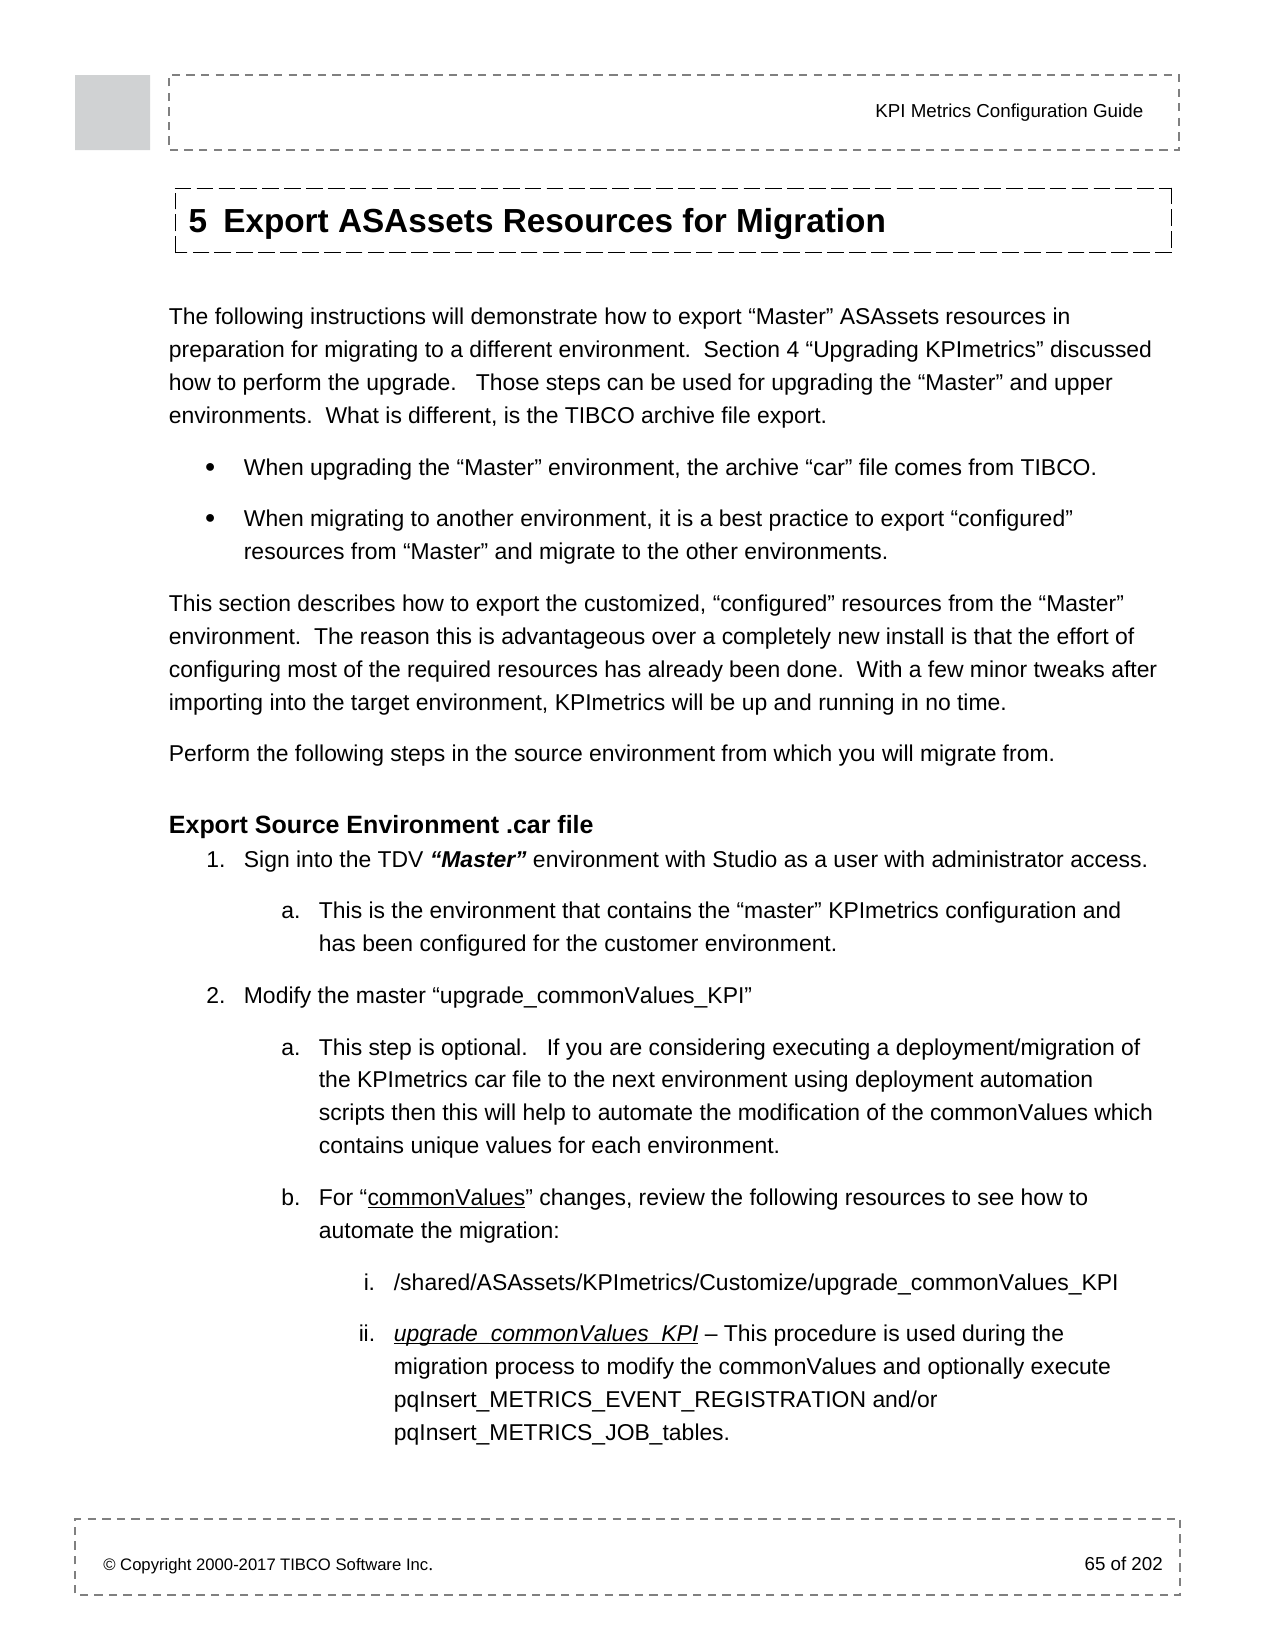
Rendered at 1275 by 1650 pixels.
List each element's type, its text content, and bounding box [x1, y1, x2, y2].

list When upgrading the “Master” environment, the archive “car” file comes from TIBCO. [206, 453, 1162, 480]
subtitle Export ASAssets Resources for Migration [175, 187, 1172, 253]
list Modify the master “upgrade_commonValues_KPI” [206, 982, 1162, 1008]
list This is the environment that contains the “master” KPImetrics configuration and has been configured for the customer environment. [281, 897, 1162, 956]
list Sign into the TDV “Master” environment with Studio as a user with administrator access. [206, 846, 1162, 872]
list For “commonValues” changes, review the following resources to see how to automate the migration: [281, 1184, 1162, 1243]
list /shared/ASAssets/KPImetrics/Customize/upgrade_commonValues_KPI [375, 1268, 1162, 1295]
subtitle Export Source Environment .car file [169, 811, 1162, 839]
text Perform the following steps in the source environment from which you will migrate from. [169, 740, 1162, 766]
list When migrating to another environment, it is a best practice to export “configured” resources from “Master” and migrate to the other environments. [206, 505, 1162, 564]
text This section describes how to export the customized, “configured” resources from the “Master” environment. The reason this is advantageous over a completely new install is that the effort of configuring most of the required resources has already been done. With a few minor tweaks after importing into the target environment, KPImetrics will be up and running in no time. [169, 590, 1162, 715]
list upgrade_commonValues_KPI – This procedure is used during the migration process to modify the commonValues and optionally execute pqInsert_METRICS_EVENT_REGISTRATION and/or pqInsert_METRICS_JOB_tables. [375, 1320, 1162, 1445]
list This step is optional. If you are considering executing a deployment/migration of the KPImetrics car file to the next environment using deployment automation scripts then this will help to automate the modification of the commonValues which contains unique values for each environment. [281, 1033, 1162, 1158]
text The following instructions will demonstrate how to export “Master” ASAssets resources in preparation for migrating to a different environment. Section 4 “Upgrading KPImetrics” discussed how to perform the upgrade. Those steps can be used for upgrading the “Master” and upper environments. What is different, is the TIBCO archive file export. [169, 303, 1162, 428]
